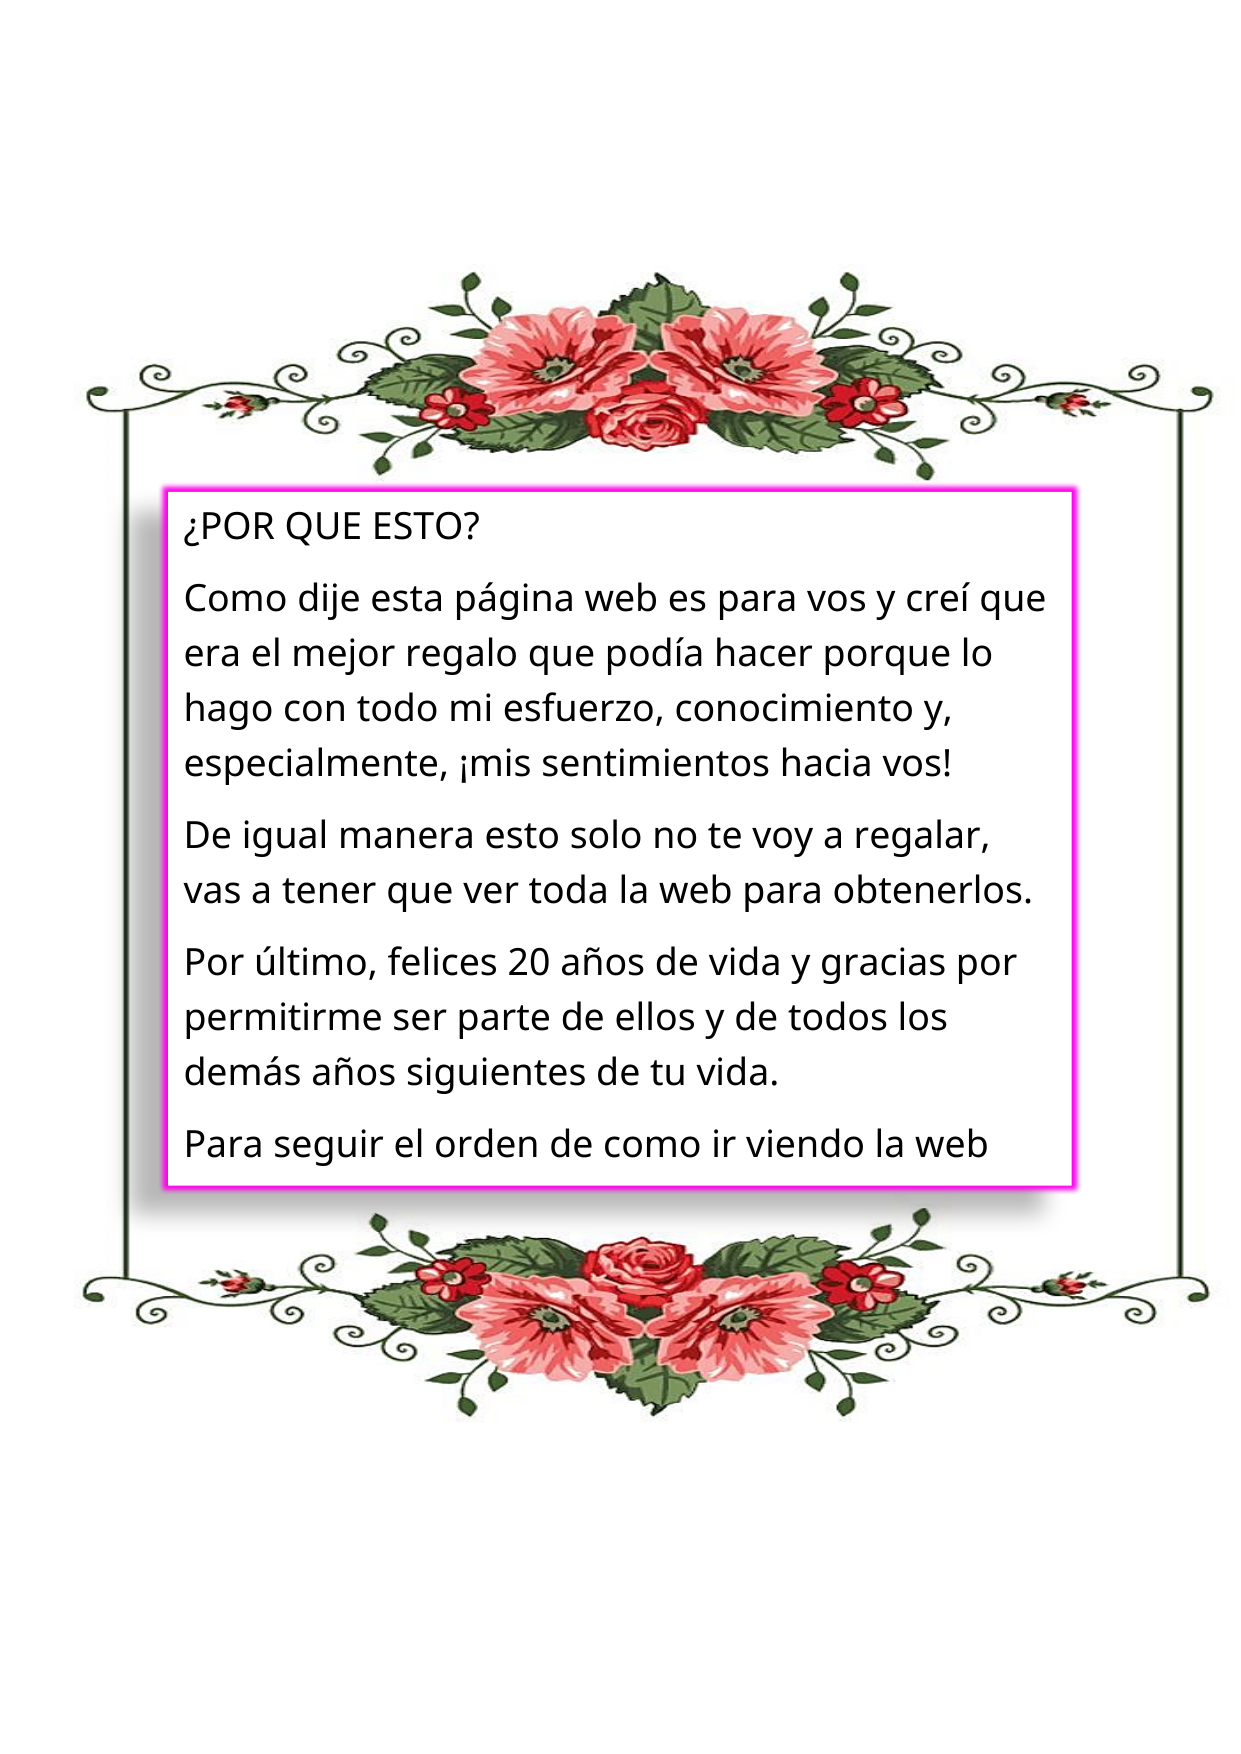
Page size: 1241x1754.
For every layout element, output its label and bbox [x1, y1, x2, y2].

picture [18, 263, 1241, 1428]
